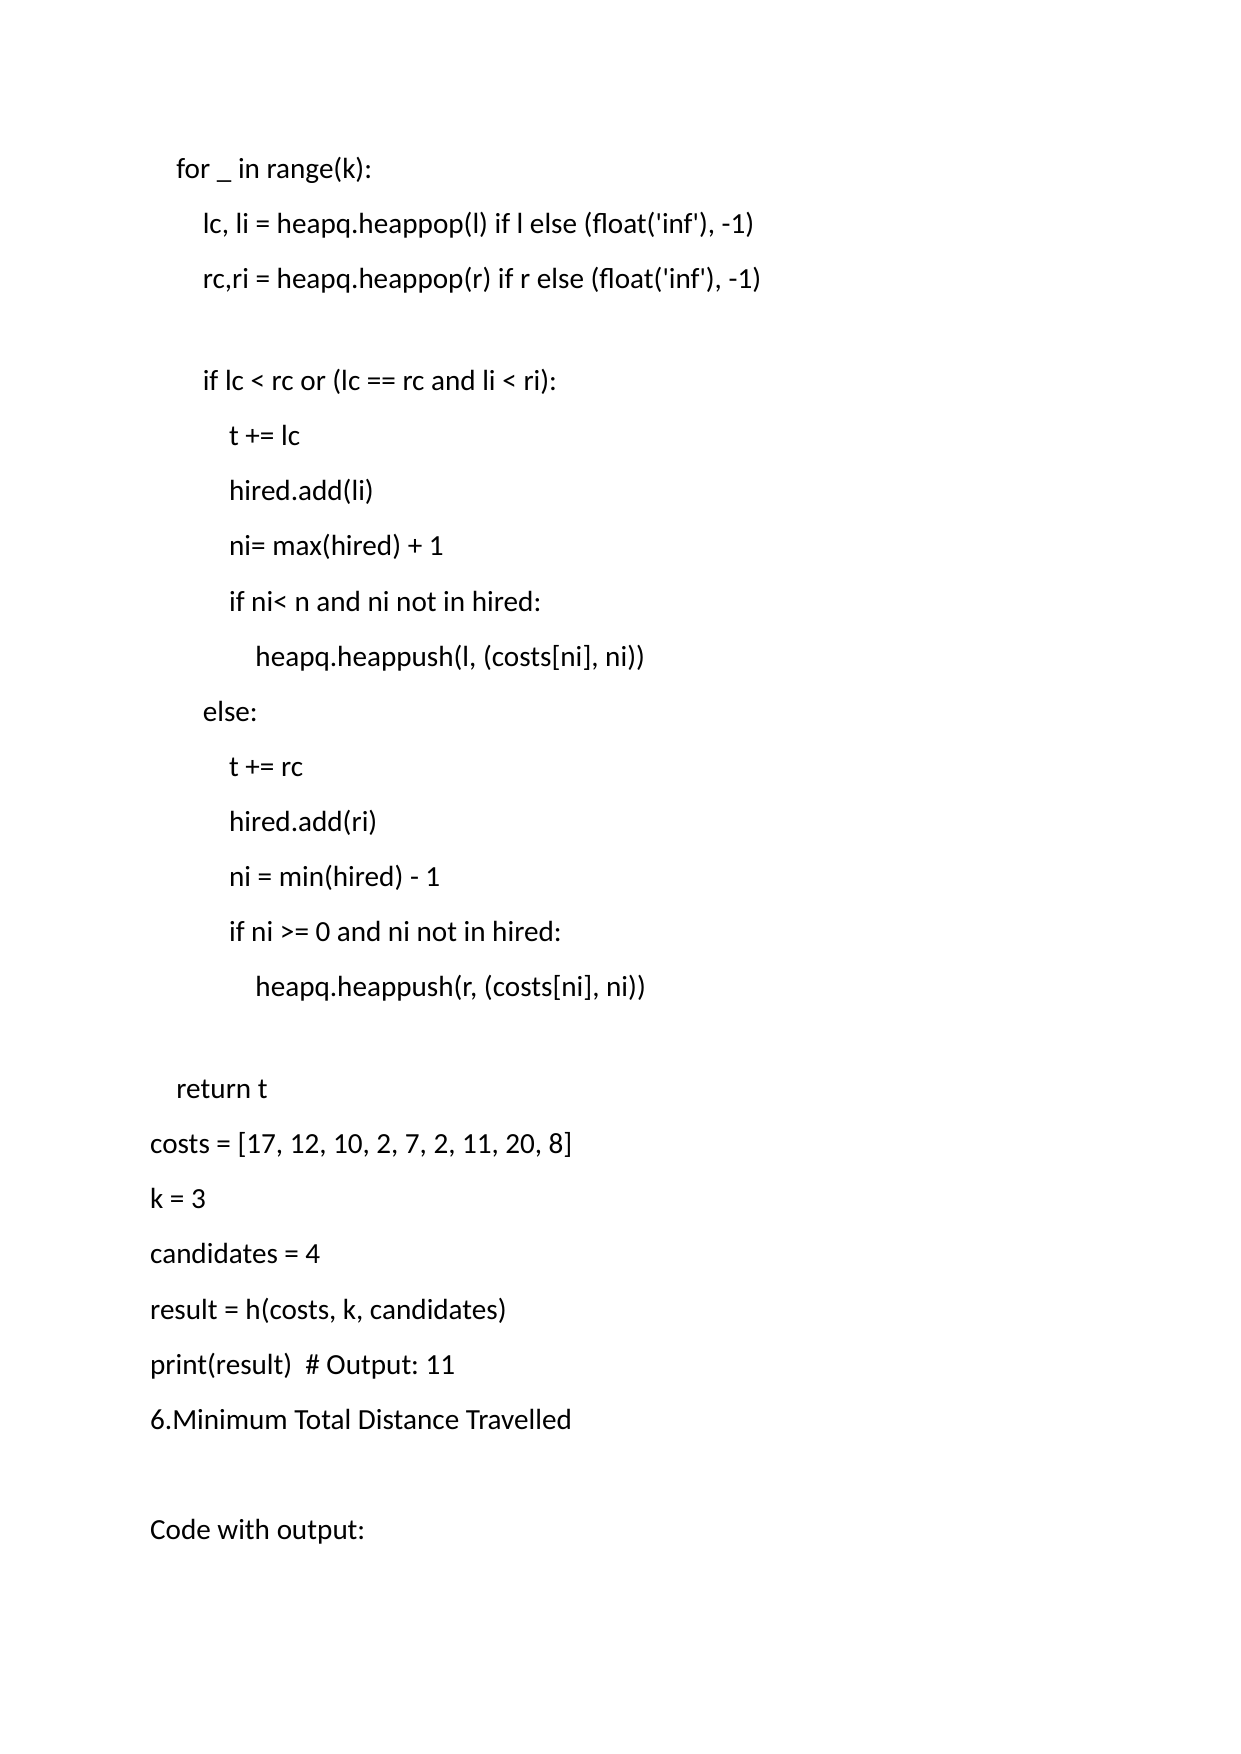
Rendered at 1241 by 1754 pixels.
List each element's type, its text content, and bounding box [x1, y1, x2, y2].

text return t [150, 1070, 1090, 1106]
text hired.add(ri) [150, 803, 1090, 839]
text else: [150, 693, 1090, 728]
text 6.Minimum Total Distance Travelled [150, 1401, 1090, 1437]
text lc, li = heapq.heappop(l) if l else (float('inf'), -1) [150, 205, 1090, 241]
text result = h(costs, k, candidates) [150, 1291, 1090, 1326]
text ni = min(hired) - 1 [150, 858, 1090, 894]
text t += rc [150, 748, 1090, 783]
text t += lc [150, 417, 1090, 453]
text k = 3 [150, 1181, 1090, 1216]
text candidates = 4 [150, 1236, 1090, 1271]
text heapq.heappush(l, (costs[ni], ni)) [150, 638, 1090, 673]
text if lc < rc or (lc == rc and li < ri): [150, 362, 1090, 398]
text hired.add(li) [150, 472, 1090, 508]
text heapq.heappush(r, (costs[ni], ni)) [150, 968, 1090, 1004]
text costs = [17, 12, 10, 2, 7, 2, 11, 20, 8] [150, 1125, 1090, 1161]
text rc,ri = heapq.heappop(r) if r else (float('inf'), -1) [150, 260, 1090, 296]
text if ni >= 0 and ni not in hired: [150, 913, 1090, 949]
text for _ in range(k): [150, 150, 1090, 186]
text print(result) # Output: 11 [150, 1346, 1090, 1381]
text ni= max(hired) + 1 [150, 527, 1090, 563]
text if ni< n and ni not in hired: [150, 583, 1090, 618]
text Code with output: [150, 1511, 1090, 1547]
